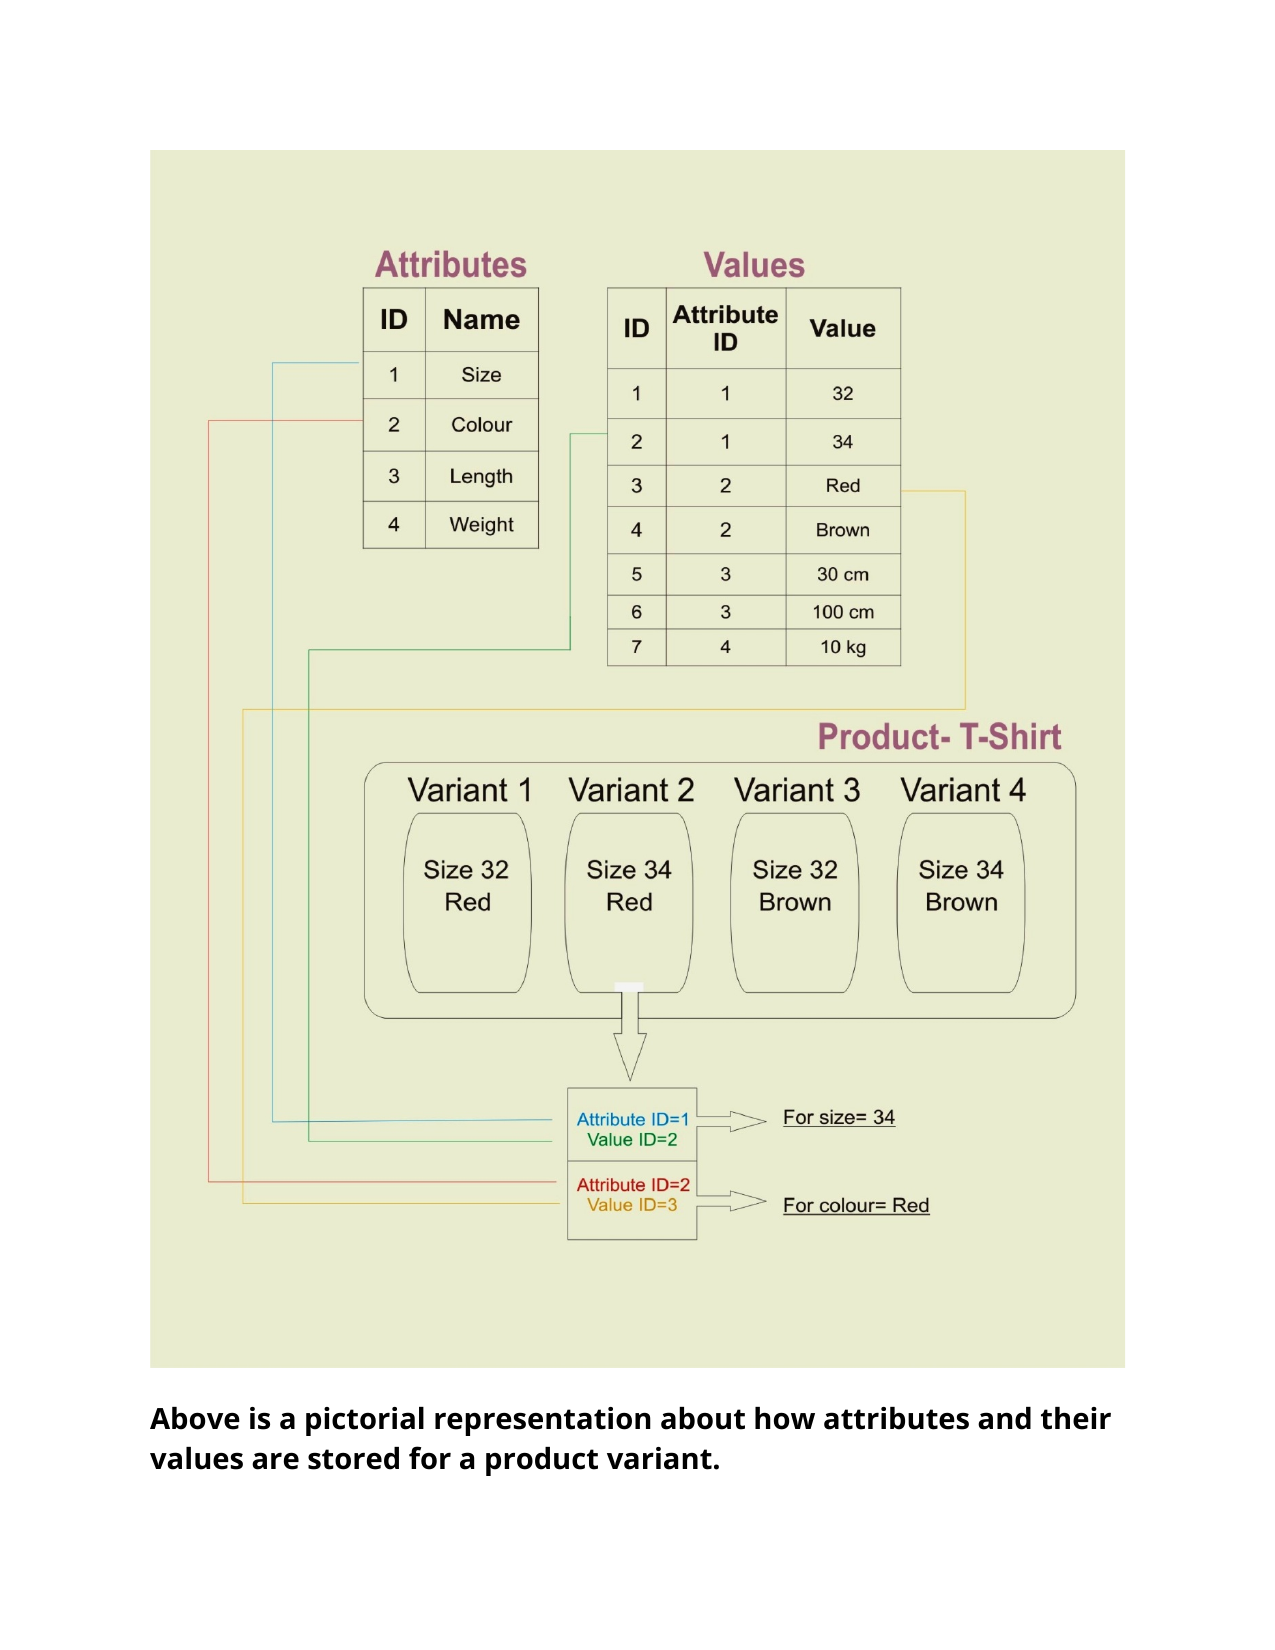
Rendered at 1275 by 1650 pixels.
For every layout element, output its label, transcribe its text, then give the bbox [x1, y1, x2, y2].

picture [150, 150, 1125, 1368]
subtitle Above is a pictorial representation about how attributes and their values are stored for a product variant. [150, 1398, 1125, 1478]
